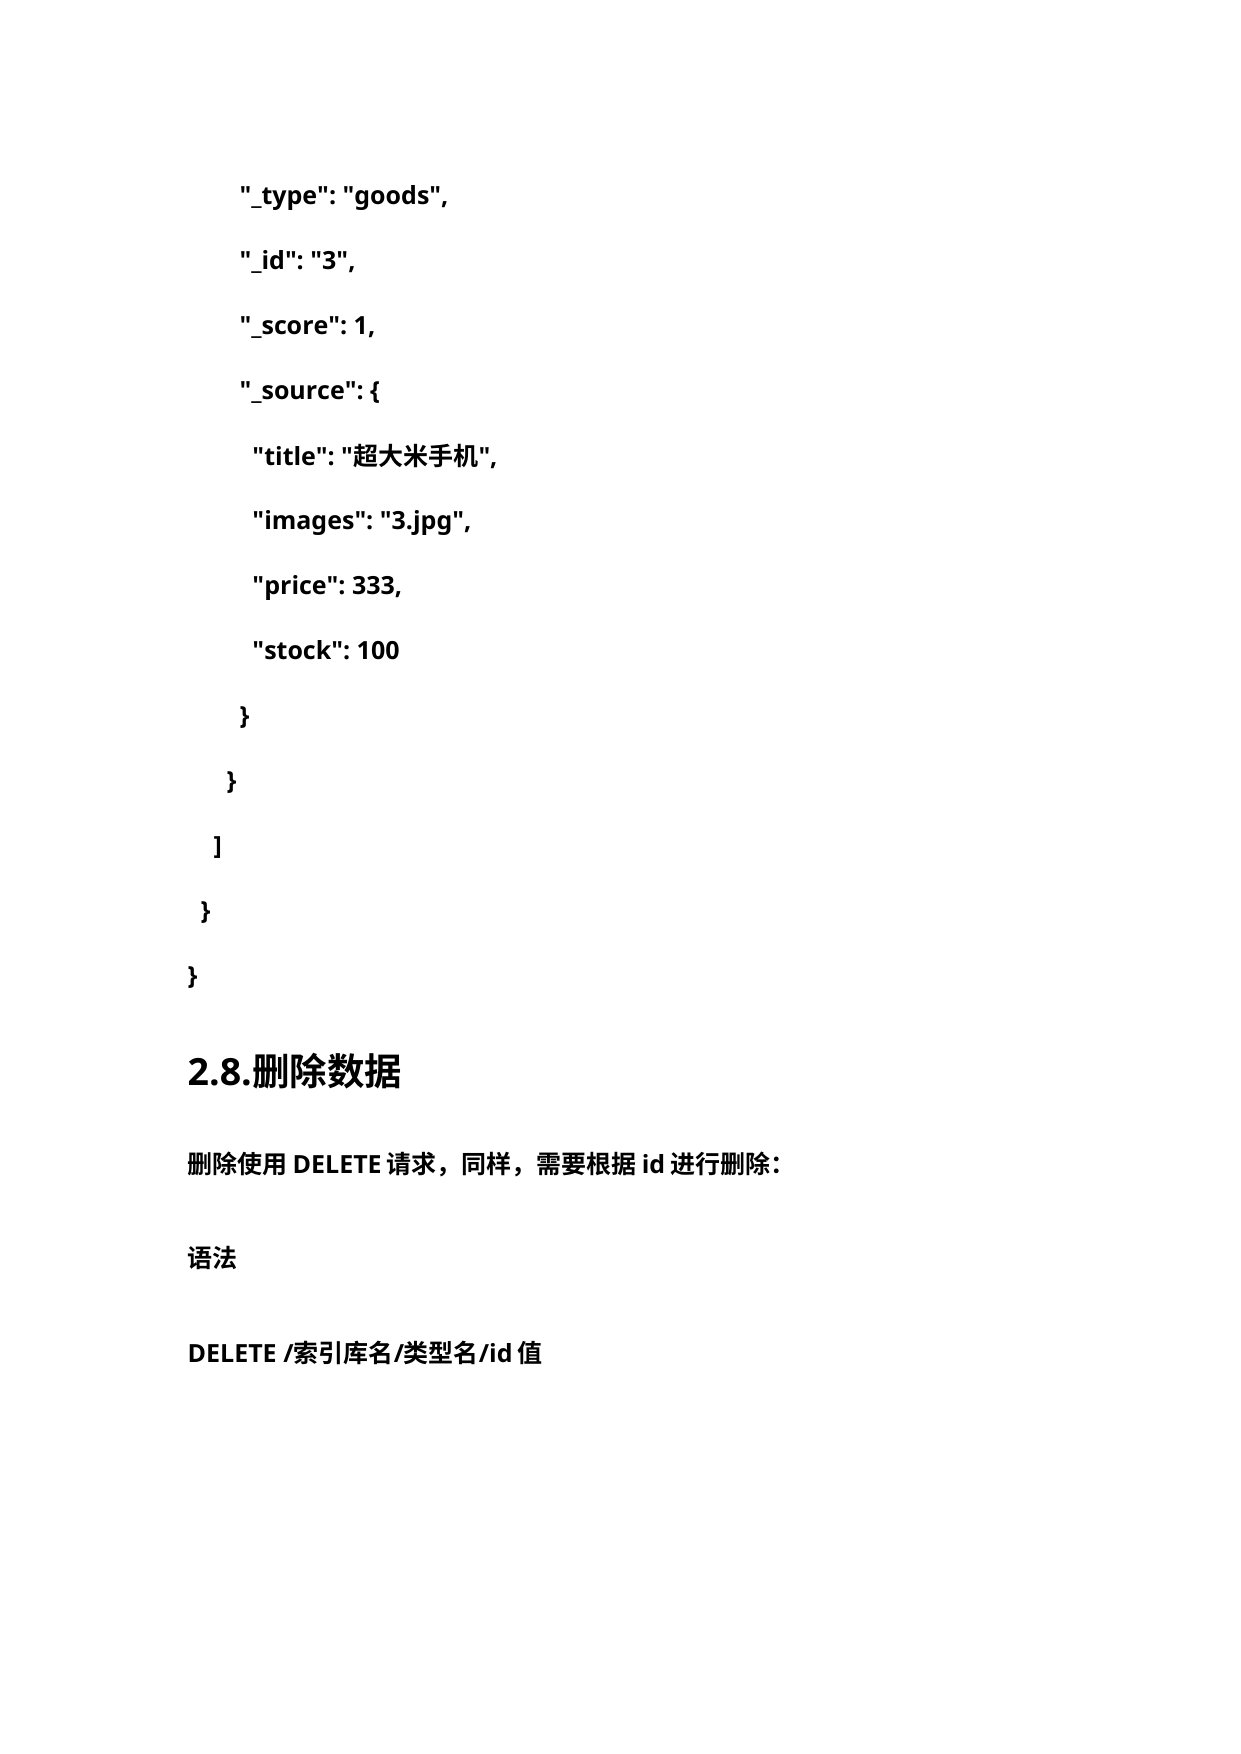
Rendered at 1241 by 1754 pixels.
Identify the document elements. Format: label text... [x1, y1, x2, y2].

text "title": "超大米手机", [187, 422, 1053, 487]
text } [187, 877, 1053, 942]
text ] [187, 812, 1053, 877]
text "_id": "3", [187, 227, 1053, 292]
text "_type": "goods", [187, 162, 1053, 227]
text 删除使用DELETE请求，同样，需要根据id进行删除： [187, 1130, 1053, 1195]
text "_source": { [187, 357, 1053, 422]
text "stock": 100 [187, 617, 1053, 682]
text DELETE /索引库名/类型名/id值 [187, 1319, 1053, 1384]
text } [187, 942, 1053, 1007]
text "images": "3.jpg", [187, 487, 1053, 552]
text 2.8.删除数据 [187, 1036, 1053, 1101]
text } [187, 682, 1053, 747]
text "price": 333, [187, 552, 1053, 617]
text } [187, 747, 1053, 812]
text 语法 [187, 1224, 1053, 1289]
text "_score": 1, [187, 292, 1053, 357]
